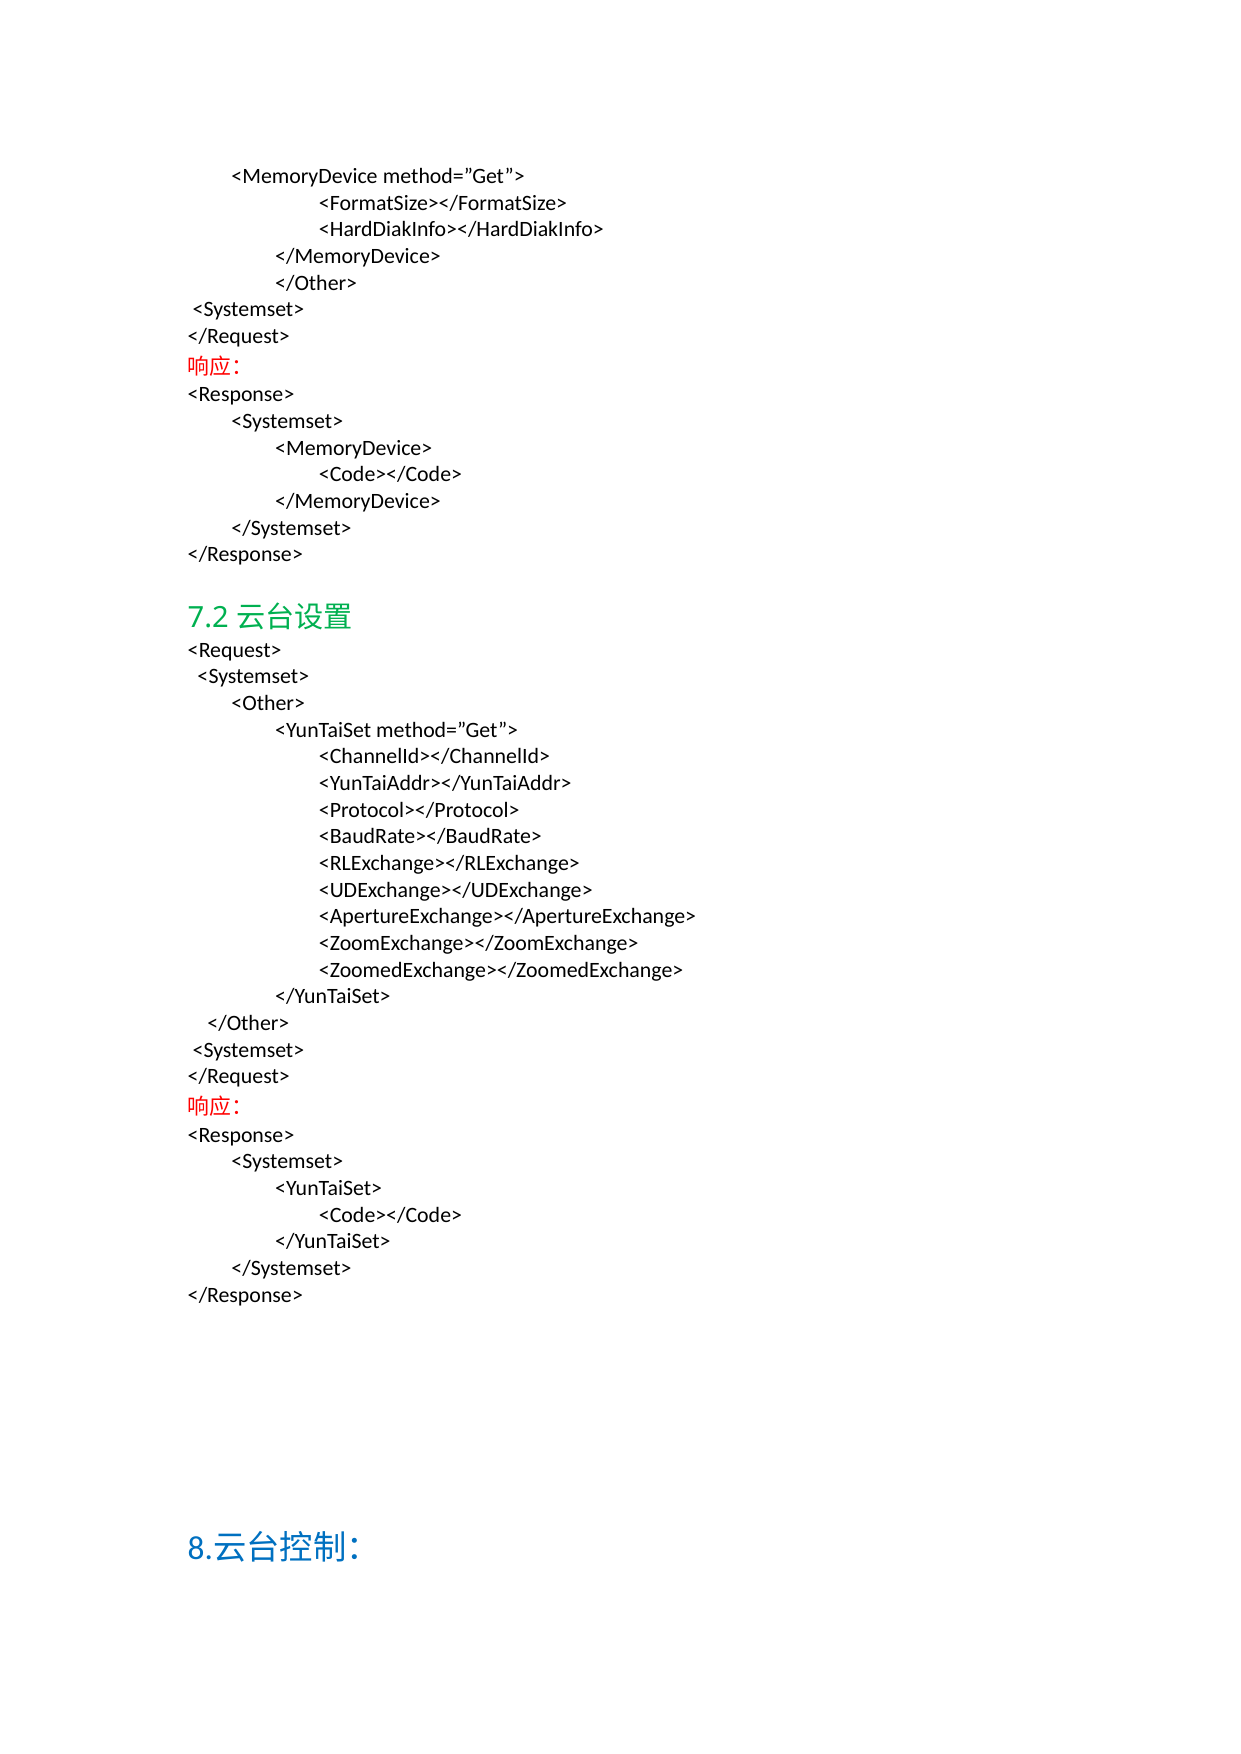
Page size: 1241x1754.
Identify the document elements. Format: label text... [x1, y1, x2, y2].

text <ZoomedExchange></ZoomedExchange> [275, 956, 1053, 983]
text <HardDiakInfo></HardDiakInfo> [275, 215, 1053, 242]
text <Response> [187, 380, 1053, 407]
text 7.2 云台设置 [187, 594, 1053, 636]
text <YunTaiSet> [231, 1174, 1053, 1201]
text </YunTaiSet> [231, 1228, 1053, 1254]
text <MemoryDevice method=”Get”> [187, 162, 1053, 189]
text <MemoryDevice> [231, 434, 1053, 460]
text </Response> [187, 1281, 1053, 1308]
text <FormatSize></FormatSize> [275, 189, 1053, 215]
text </MemoryDevice> [231, 242, 1053, 269]
text </Response> [187, 540, 1053, 567]
text <ZoomExchange></ZoomExchange> [275, 929, 1053, 956]
text <Code></Code> [275, 460, 1053, 487]
text </YunTaiSet> [231, 983, 1053, 1009]
text <Request> [187, 636, 1053, 663]
text 8.云台控制： [187, 1521, 1053, 1569]
text </Systemset> [187, 514, 1053, 540]
text </Other> [187, 1009, 1053, 1036]
text <Systemset> [187, 663, 1053, 689]
text <Systemset> [187, 407, 1053, 434]
text 响应： [187, 349, 1053, 380]
text <BaudRate></BaudRate> [275, 823, 1053, 849]
text <YunTaiAddr></YunTaiAddr> [275, 769, 1053, 796]
text </MemoryDevice> [231, 487, 1053, 514]
text <Protocol></Protocol> [275, 796, 1053, 823]
text <RLExchange></RLExchange> [275, 849, 1053, 876]
text </Request> [187, 1063, 1053, 1089]
text <Systemset> [187, 1036, 1053, 1063]
text <YunTaiSet method=”Get”> [231, 716, 1053, 743]
text <Systemset> [187, 1148, 1053, 1174]
text 响应： [187, 1089, 1053, 1121]
text </Other> [231, 269, 1053, 295]
text <Other> [187, 689, 1053, 716]
text <ApertureExchange></ApertureExchange> [275, 903, 1053, 929]
text </Request> [187, 322, 1053, 349]
text <ChannelId></ChannelId> [275, 743, 1053, 769]
text <UDExchange></UDExchange> [275, 876, 1053, 903]
text <Code></Code> [275, 1201, 1053, 1228]
text <Response> [187, 1121, 1053, 1148]
text </Systemset> [187, 1254, 1053, 1281]
text <Systemset> [187, 295, 1053, 322]
